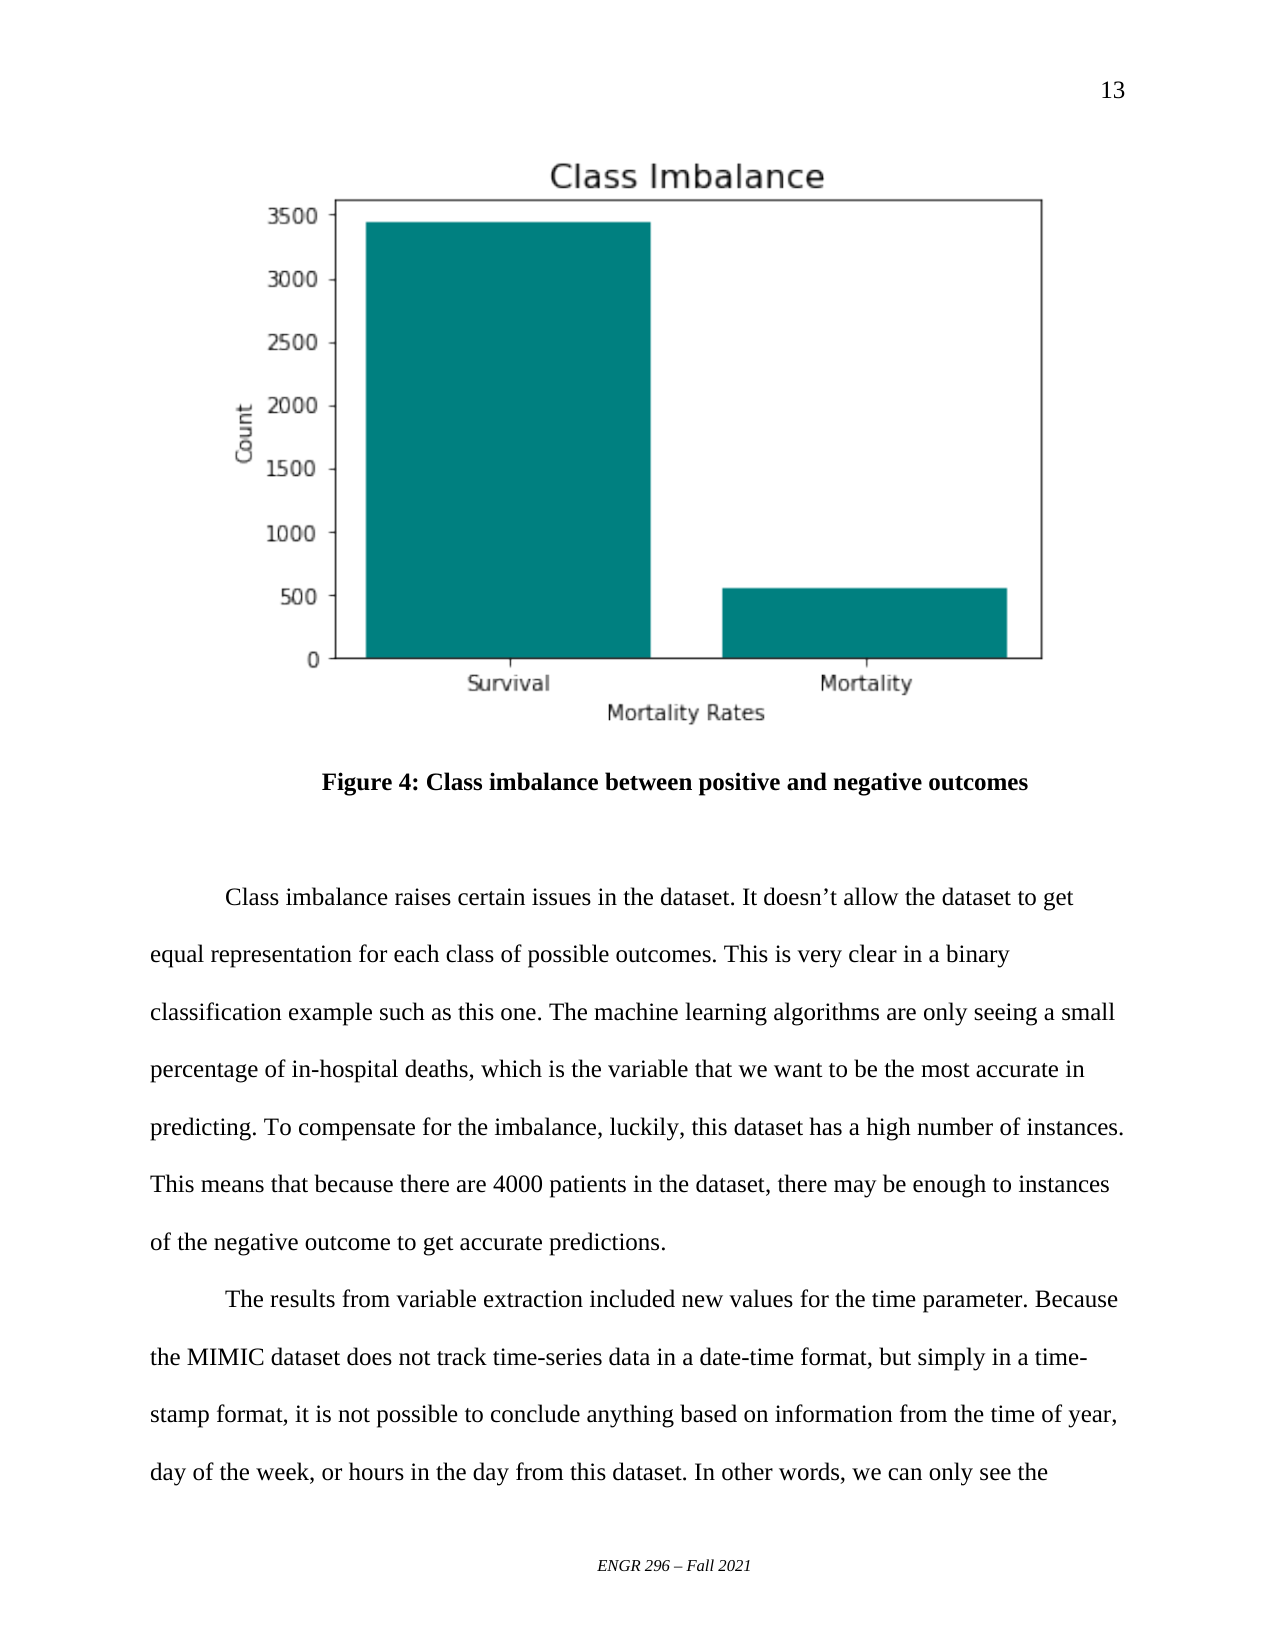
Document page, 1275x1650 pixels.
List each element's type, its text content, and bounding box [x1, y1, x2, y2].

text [150, 1284, 1125, 1485]
text Class imbalance raises certain issues in the dataset. It doesn’t allow the dataset to get equal representation for each class of possible outcomes. This is very clear in a binary classification example such as this one. The machine learning algorithms are only seeing a small percentage of in-hospital deaths, which is the variable that we want to be the most accurate in predicting. To compensate for the imbalance, luckily, this dataset has a high number of instances. This means that because there are 4000 patients in the dataset, there may be enough to instances of the negative outcome to get accurate predictions. [150, 882, 1125, 1255]
text Figure 4: Class imbalance between positive and negative outcomes [150, 767, 1125, 795]
picture [221, 150, 1054, 738]
